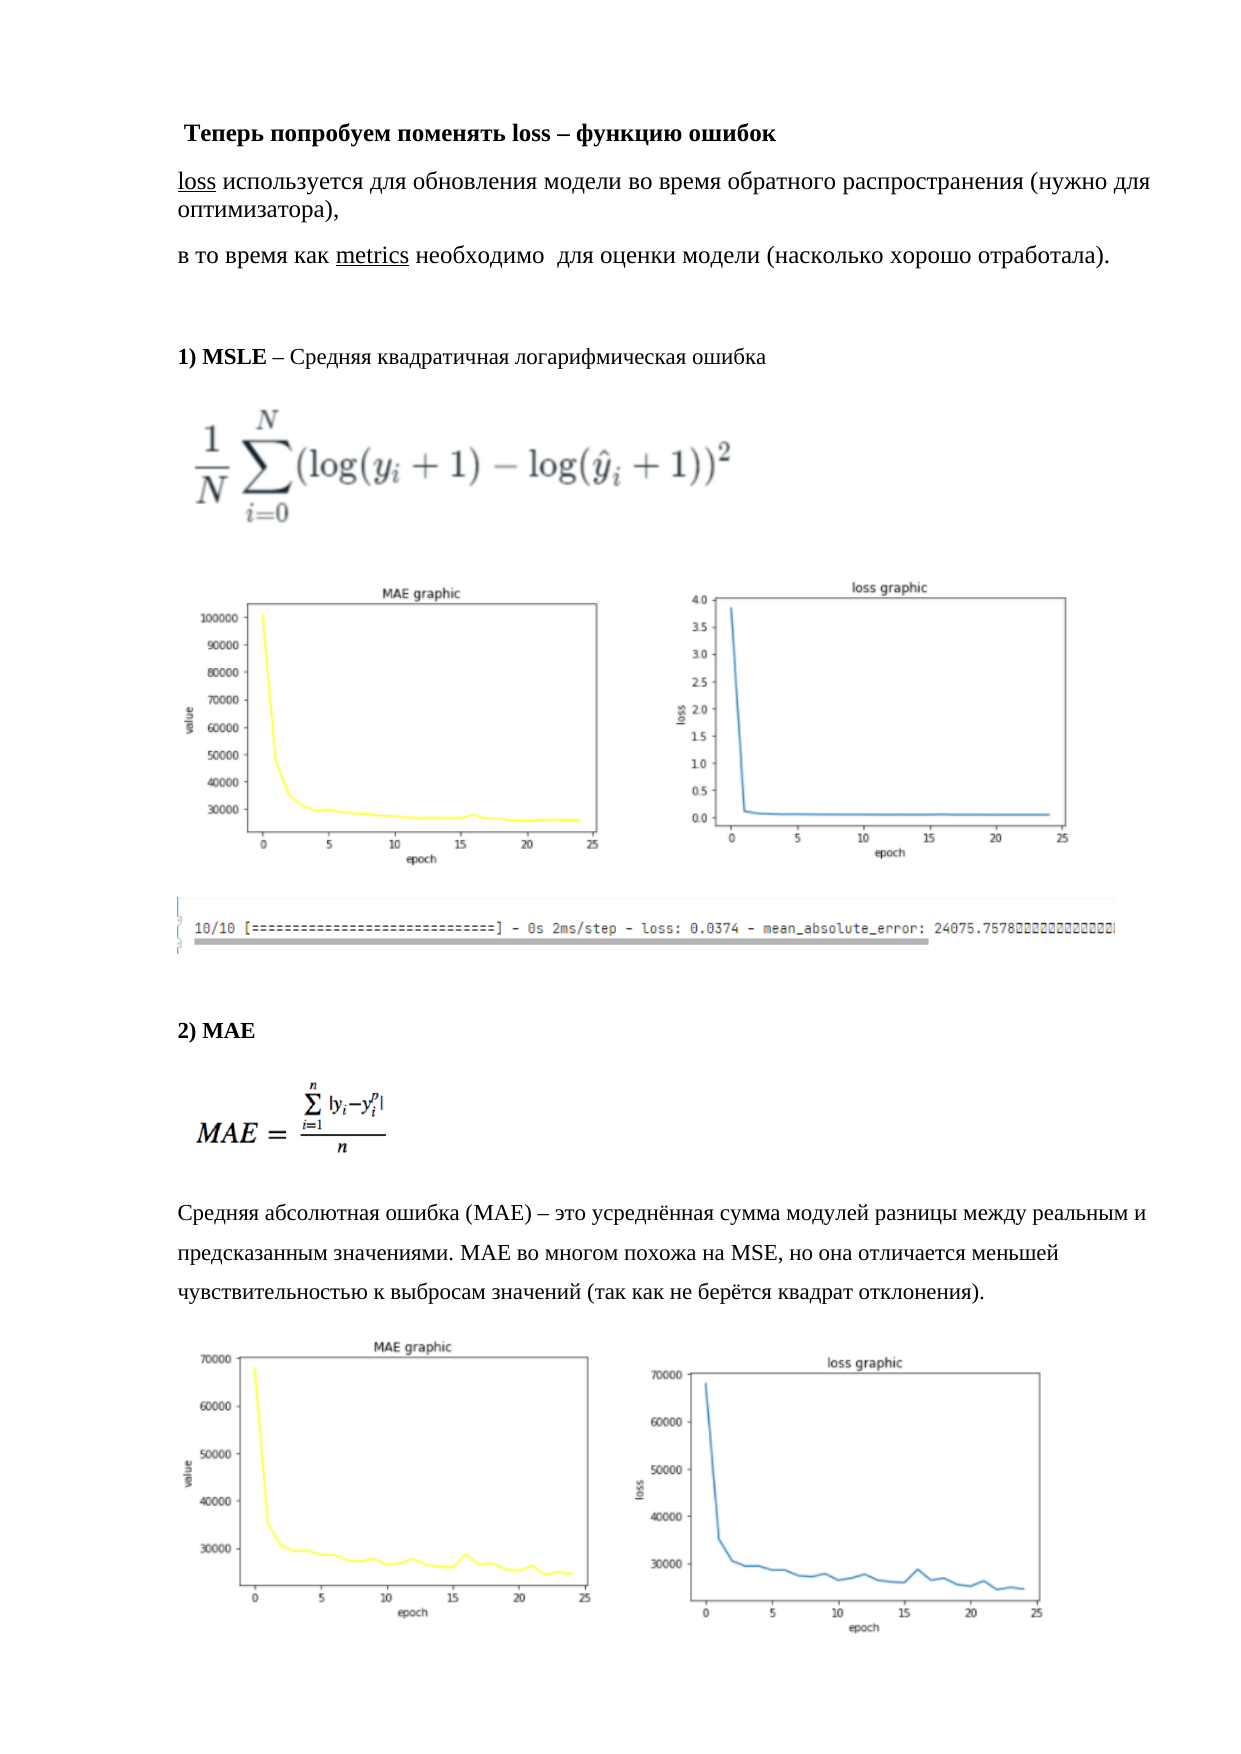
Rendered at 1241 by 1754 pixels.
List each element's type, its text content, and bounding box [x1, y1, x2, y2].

picture [177, 573, 664, 879]
picture [177, 897, 1115, 954]
picture [668, 571, 1109, 879]
text в то время как metrics необходимо для оценки модели (насколько хорошо отработала). [177, 240, 1152, 269]
text loss используется для обновления модели во время обратного распространения (нужно для оптимизатора), [177, 166, 1152, 223]
picture [177, 1062, 433, 1181]
text 1) MSLE – Средняя квадратичная логарифмическая ошибка [177, 343, 1152, 369]
picture [177, 1334, 630, 1635]
text Средняя абсолютная ошибка (MAE) – это усреднённая сумма модулей разницы между реальным и предсказанным значениями. MAE во многом похожа на MSE, но она отличается меньшей чувствительностью к выбросам значений (так как не берётся квадрат отклонения). [177, 1199, 1152, 1305]
picture [635, 1355, 1067, 1635]
text 2) MAE [177, 1017, 1152, 1043]
picture [177, 388, 801, 553]
text Теперь попробуем поменять loss – функцию ошибок [177, 118, 1152, 147]
